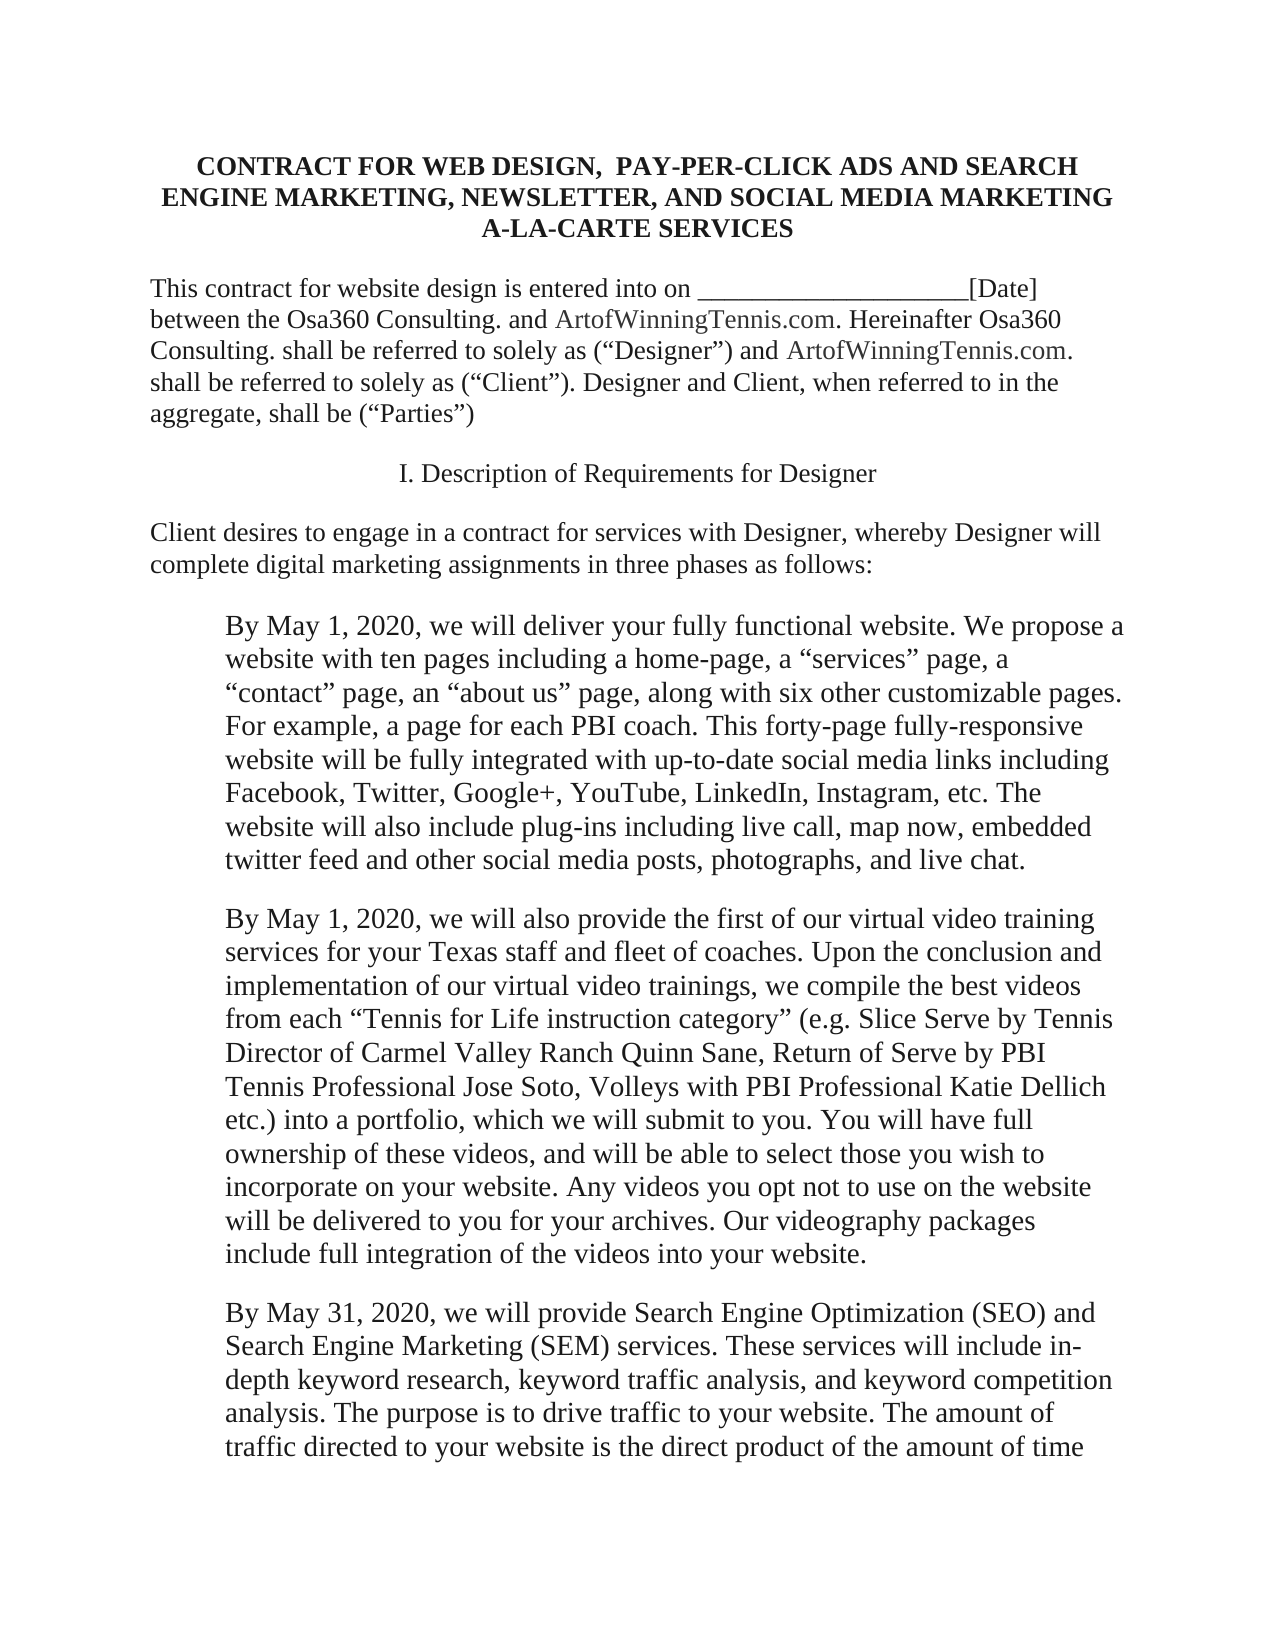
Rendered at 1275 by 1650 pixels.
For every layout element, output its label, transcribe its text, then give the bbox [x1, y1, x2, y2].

text This contract for website design is entered into on ____________________[Date] between the Osa360 Consulting. and ArtofWinningTennis.com. Hereinafter Osa360 Consulting. shall be referred to solely as (“Designer”) and ArtofWinningTennis.com. shall be referred to solely as (“Client”). Designer and Client, when referred to in the aggregate, shall be (“Parties”) [150, 272, 1125, 428]
text Client desires to engage in a contract for services with Designer, whereby Designer will complete digital marketing assignments in three phases as follows: [150, 517, 1125, 579]
text By May 1, 2020, we will also provide the first of our virtual video training services for your Texas staff and fleet of coaches. Upon the conclusion and implementation of our virtual video trainings, we compile the best videos from each “Tennis for Life instruction category” (e.g. Slice Serve by Tennis Director of Carmel Valley Ranch Quinn Sane, Return of Serve by PBI Tennis Professional Jose Soto, Volleys with PBI Professional Katie Dellich etc.) into a portfolio, which we will submit to you. You will have full ownership of these videos, and will be able to select those you wish to incorporate on your website. Any videos you opt not to use on the website will be delivered to you for your archives. Our videography packages include full integration of the videos into your website. [225, 901, 1125, 1270]
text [225, 1295, 1125, 1463]
text I. Description of Requirements for Designer [150, 457, 1125, 488]
text CONTRACT FOR WEB DESIGN, PAY-PER-CLICK ADS AND SEARCH ENGINE MARKETING, NEWSLETTER, AND SOCIAL MEDIA MARKETING A-LA-CARTE SERVICES [150, 150, 1125, 243]
text By May 1, 2020, we will deliver your fully functional website. We propose a website with ten pages including a home-page, a “services” page, a “contact” page, an “about us” page, along with six other customizable pages. For example, a page for each PBI coach. This forty-page fully-responsive website will be fully integrated with up-to-date social media links including Facebook, Twitter, Google+, YouTube, LinkedIn, Instagram, etc. The website will also include plug-ins including live call, map now, embedded twitter feed and other social media posts, photographs, and live chat. [225, 608, 1125, 876]
